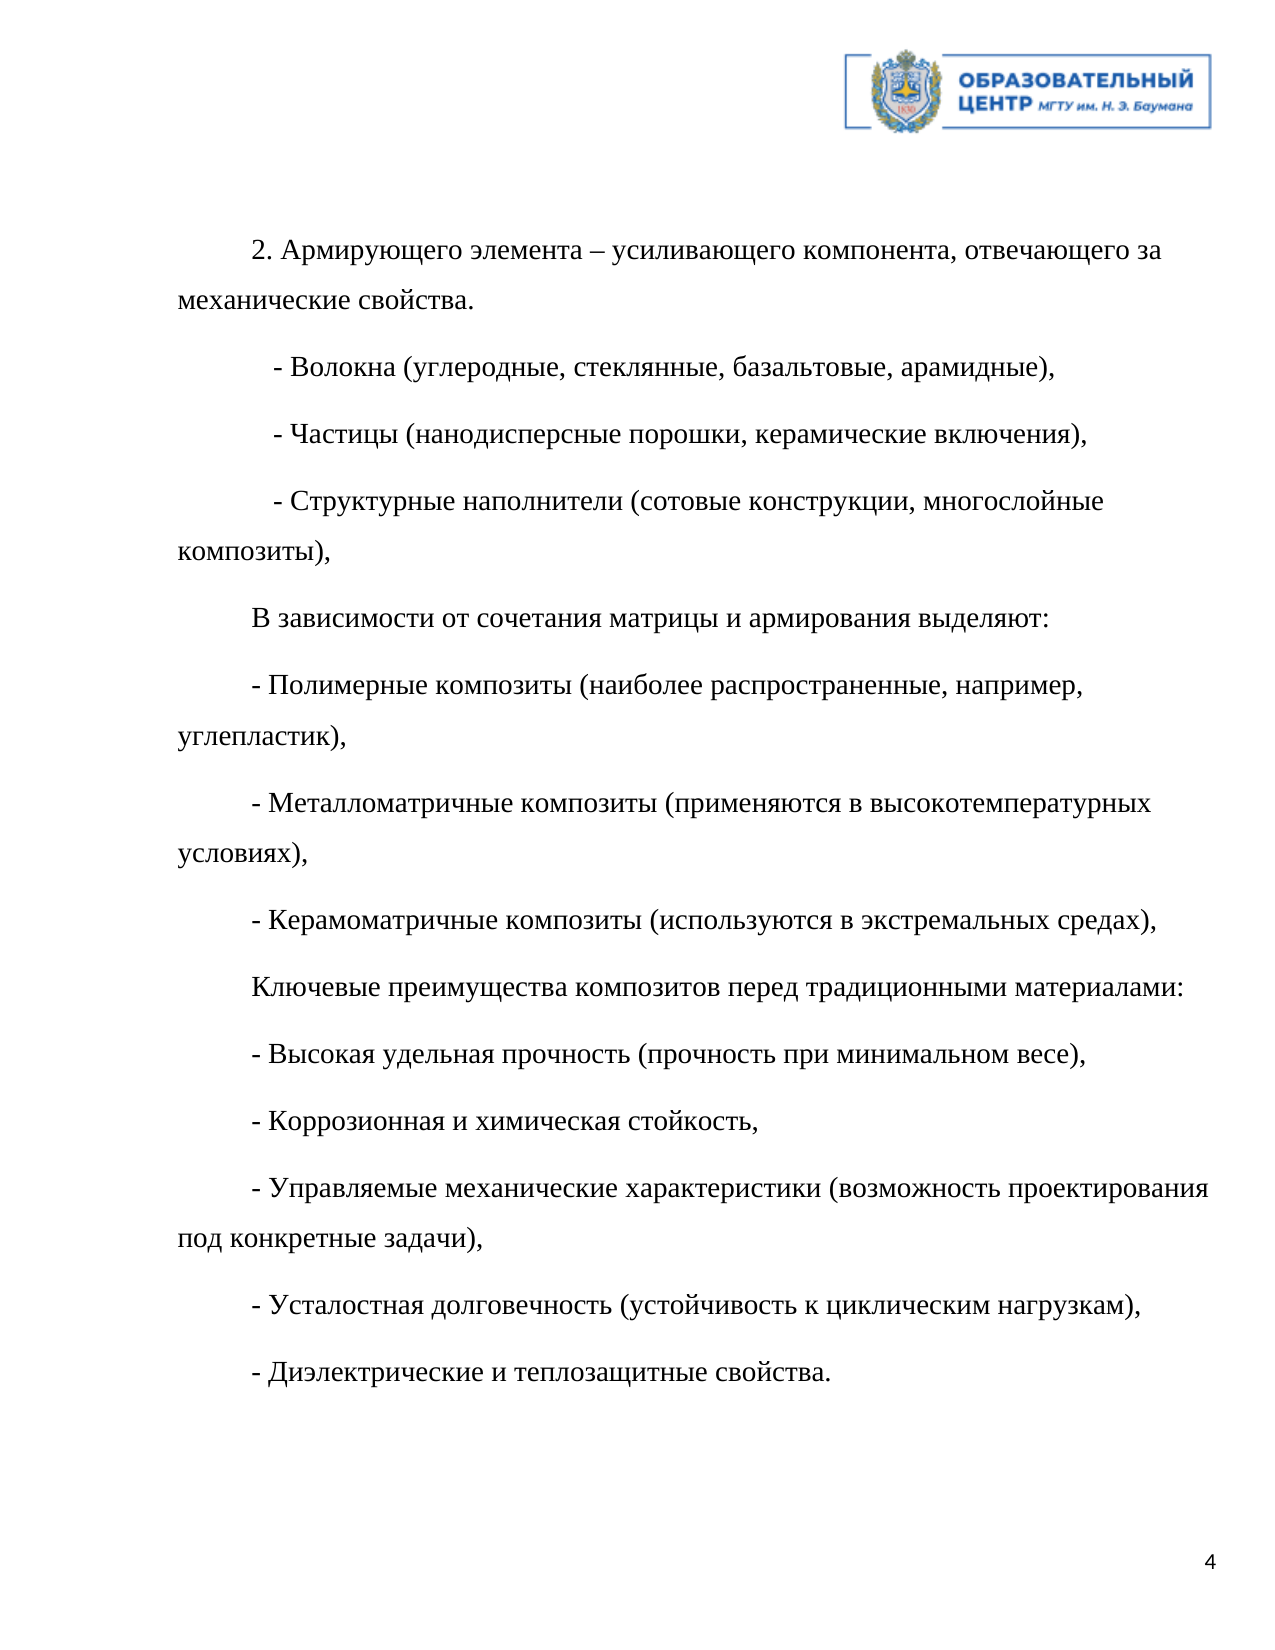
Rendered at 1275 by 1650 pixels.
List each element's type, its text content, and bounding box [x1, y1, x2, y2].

text - Волокна (углеродные, стеклянные, базальтовые, арамидные), [177, 349, 1216, 383]
text - Керамоматричные композиты (используются в экстремальных средах), [177, 902, 1216, 936]
text - Металломатричные композиты (применяются в высокотемпературных условиях), [177, 785, 1216, 869]
text - Диэлектрические и теплозащитные свойства. [177, 1354, 1216, 1388]
text - Структурные наполнители (сотовые конструкции, многослойные композиты), [177, 483, 1216, 567]
text - Усталостная долговечность (устойчивость к циклическим нагрузкам), [177, 1287, 1216, 1321]
text - Управляемые механические характеристики (возможность проектирования под конкретные задачи), [177, 1170, 1216, 1254]
picture [814, 26, 1262, 149]
text 2. Армирующего элемента – усиливающего компонента, отвечающего за механические свойства. [177, 232, 1216, 316]
text - Высокая удельная прочность (прочность при минимальном весе), [177, 1036, 1216, 1069]
text Ключевые преимущества композитов перед традиционными материалами: [177, 969, 1216, 1003]
text - Частицы (нанодисперсные порошки, керамические включения), [177, 416, 1216, 450]
text - Полимерные композиты (наиболее распространенные, например, углепластик), [177, 667, 1216, 751]
text В зависимости от сочетания матрицы и армирования выделяют: [177, 601, 1216, 634]
text - Коррозионная и химическая стойкость, [177, 1103, 1216, 1137]
